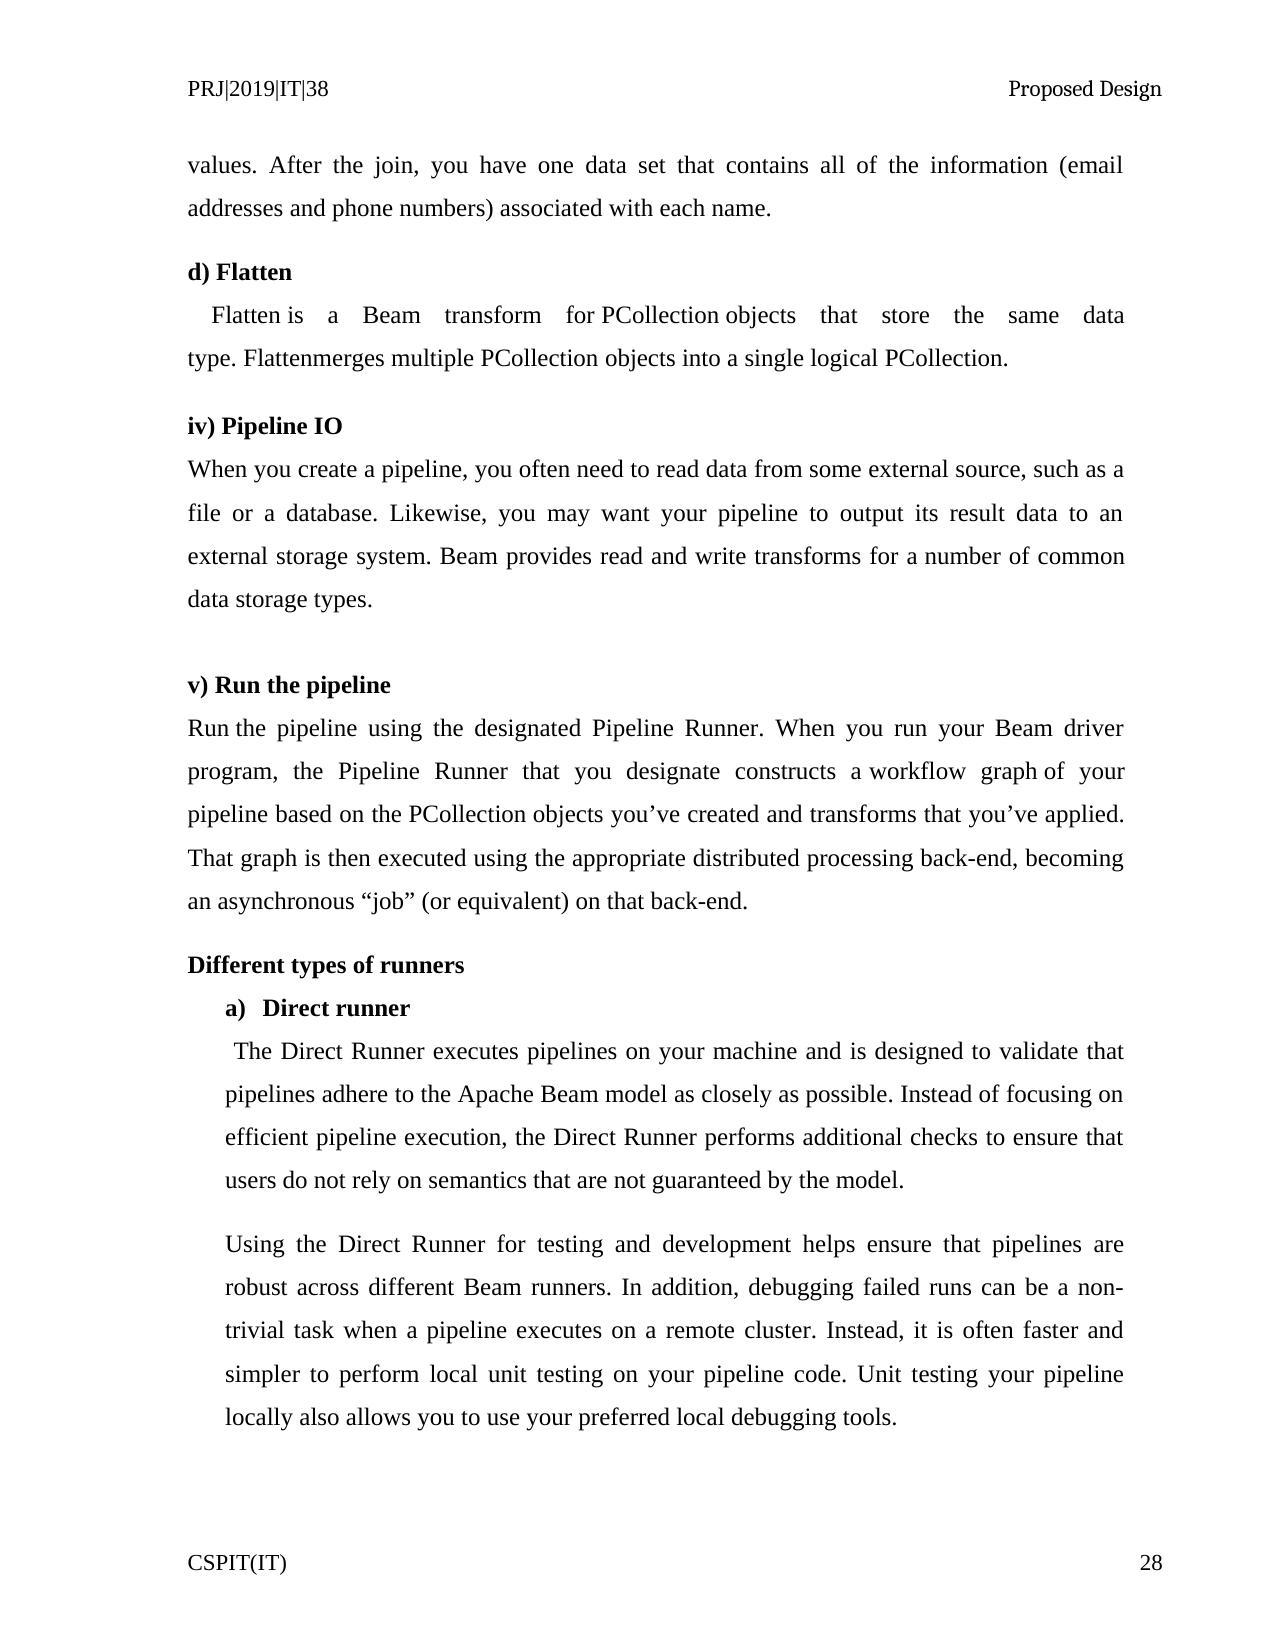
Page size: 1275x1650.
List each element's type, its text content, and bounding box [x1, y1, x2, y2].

text Flatten is a Beam transform for PCollection objects that store the same data type. Flattenmerges multiple PCollection objects into a single logical PCollection. [187, 300, 1125, 372]
text Using the Direct Runner for testing and development helps ensure that pipelines are robust across different Beam runners. In addition, debugging failed runs can be a non-trivial task when a pipeline executes on a remote cluster. Instead, it is often faster and simpler to perform local unit testing on your pipeline code. Unit testing your pipeline locally also allows you to use your preferred local debugging tools. [225, 1229, 1125, 1431]
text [187, 150, 1125, 222]
text iv) Pipeline IO [187, 411, 1125, 440]
text v) Run the pipeline [187, 670, 1125, 699]
list Direct runner [225, 993, 1125, 1022]
text d) Flatten [187, 257, 1125, 286]
text Different types of runners [187, 950, 1125, 978]
text Run the pipeline using the designated Pipeline Runner. When you run your Beam driver program, the Pipeline Runner that you designate constructs a workflow graph of your pipeline based on the PCollection objects you’ve created and transforms that you’ve applied. That graph is then executed using the appropriate distributed processing back-end, becoming an asynchronous “job” (or equivalent) on that back-end. [187, 713, 1125, 914]
text The Direct Runner executes pipelines on your machine and is designed to validate that pipelines adhere to the Apache Beam model as closely as possible. Instead of focusing on efficient pipeline execution, the Direct Runner performs additional checks to ensure that users do not rely on semantics that are not guaranteed by the model. [225, 1036, 1125, 1194]
text When you create a pipeline, you often need to read data from some external source, such as a file or a database. Likewise, you may want your pipeline to output its result data to an external storage system. Beam provides read and write transforms for a number of common data storage types. [187, 454, 1125, 613]
